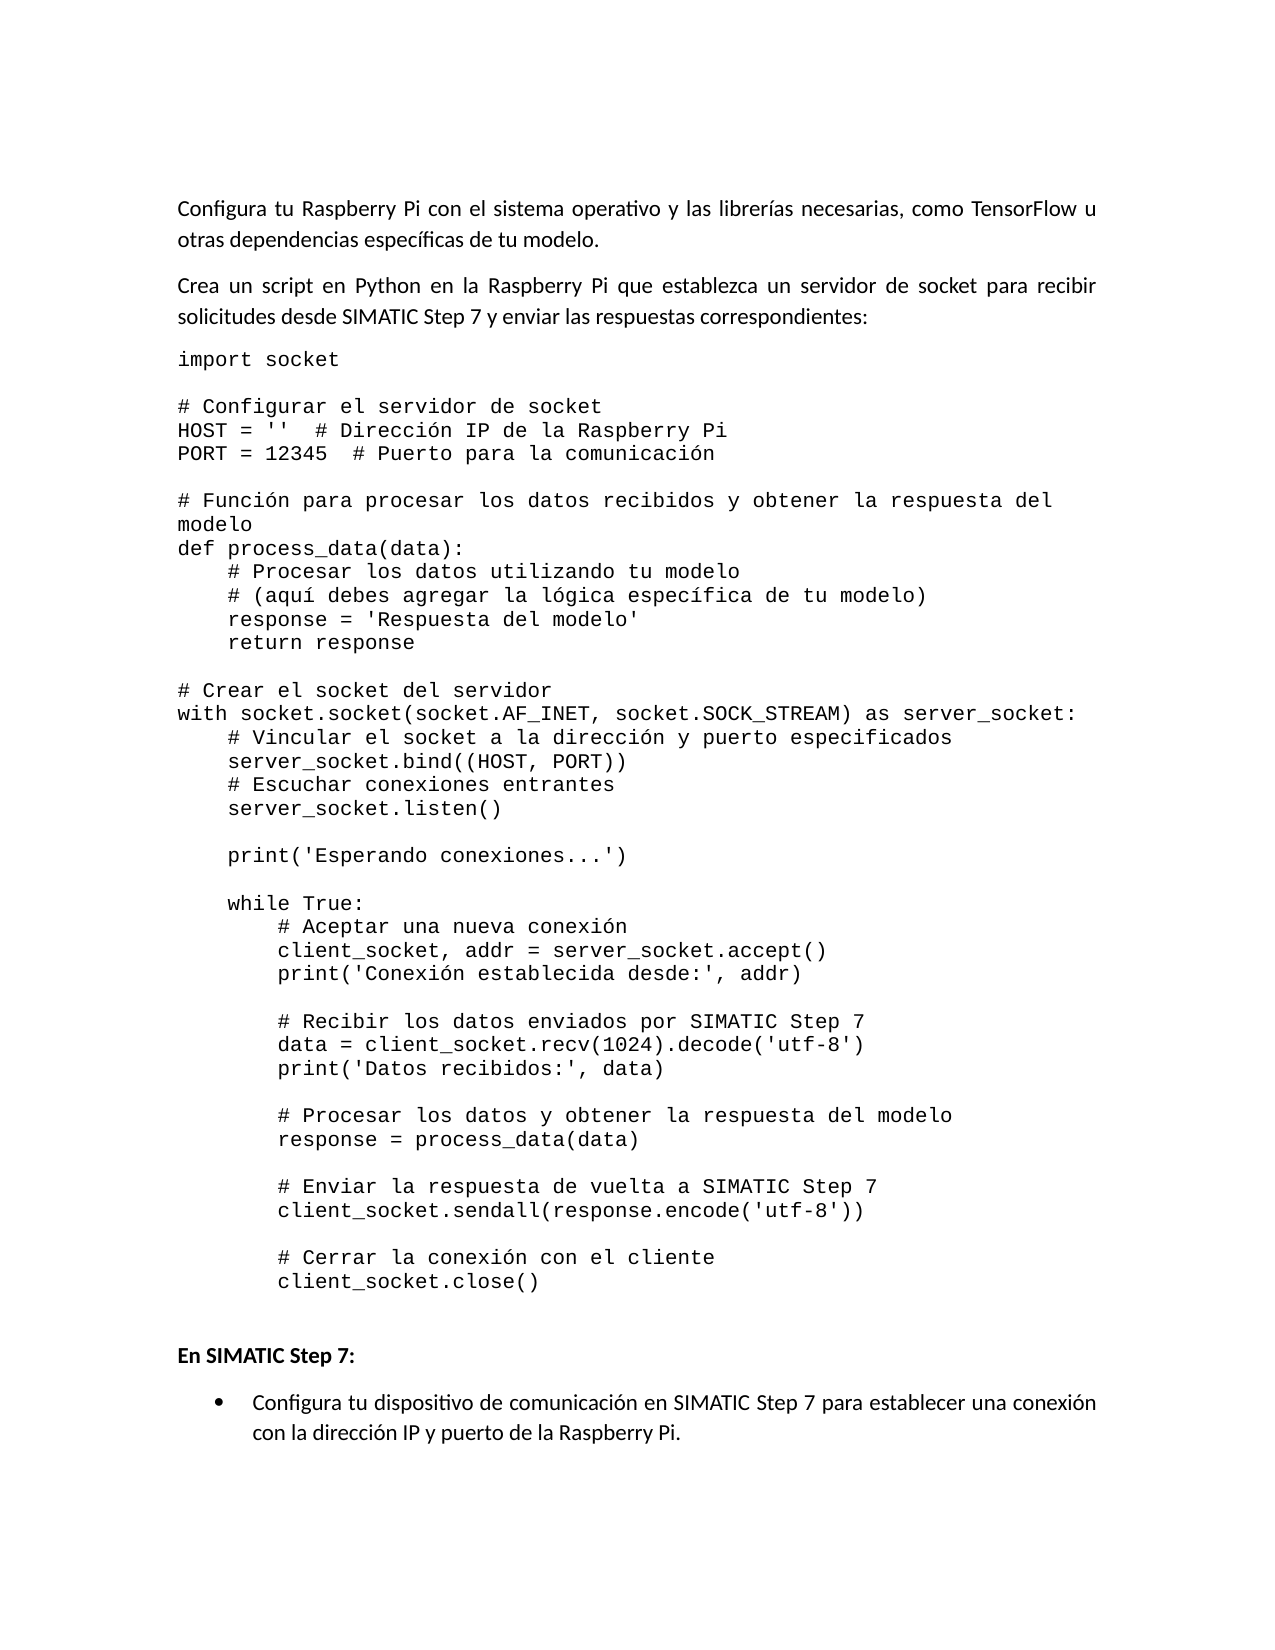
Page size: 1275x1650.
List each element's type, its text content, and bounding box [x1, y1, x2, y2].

text # Procesar los datos y obtener la respuesta del modelo [177, 1105, 1098, 1129]
text data = client_socket.recv(1024).decode('utf-8') [177, 1034, 1098, 1058]
text # Aceptar una nueva conexión [177, 916, 1098, 940]
text return response [177, 632, 1098, 656]
text print('Datos recibidos:', data) [177, 1058, 1098, 1082]
text server_socket.listen() [177, 798, 1098, 822]
text client_socket, addr = server_socket.accept() [177, 940, 1098, 963]
text En SIMATIC Step 7: [177, 1341, 1098, 1369]
list Configura tu dispositivo de comunicación en SIMATIC Step 7 para establecer una conexión con la dirección IP y puerto de la Raspberry Pi. [215, 1388, 1098, 1446]
text print('Conexión establecida desde:', addr) [177, 963, 1098, 987]
text with socket.socket(socket.AF_INET, socket.SOCK_STREAM) as server_socket: [177, 703, 1098, 727]
text server_socket.bind((HOST, PORT)) [177, 751, 1098, 774]
text # Procesar los datos utilizando tu modelo [177, 561, 1098, 585]
text # (aquí debes agregar la lógica específica de tu modelo) [177, 585, 1098, 609]
text # Crear el socket del servidor [177, 680, 1098, 703]
text # Enviar la respuesta de vuelta a SIMATIC Step 7 [177, 1176, 1098, 1200]
text # Escuchar conexiones entrantes [177, 774, 1098, 798]
text # Función para procesar los datos recibidos y obtener la respuesta del modelo [177, 491, 1098, 538]
text import socket [177, 349, 1098, 372]
text HOST = '' # Dirección IP de la Raspberry Pi [177, 419, 1098, 443]
text print('Esperando conexiones...') [177, 845, 1098, 869]
text # Cerrar la conexión con el cliente [177, 1247, 1098, 1271]
text response = 'Respuesta del modelo' [177, 609, 1098, 632]
text Configura tu Raspberry Pi con el sistema operativo y las librerías necesarias, como TensorFlow u otras dependencias específicas de tu modelo. [177, 194, 1098, 253]
text client_socket.sendall(response.encode('utf-8')) [177, 1200, 1098, 1223]
text # Configurar el servidor de socket [177, 396, 1098, 419]
text # Recibir los datos enviados por SIMATIC Step 7 [177, 1011, 1098, 1034]
text while True: [177, 892, 1098, 916]
text PORT = 12345 # Puerto para la comunicación [177, 443, 1098, 467]
text response = process_data(data) [177, 1129, 1098, 1153]
text Crea un script en Python en la Raspberry Pi que establezca un servidor de socket para recibir solicitudes desde SIMATIC Step 7 y enviar las respuestas correspondientes: [177, 272, 1098, 330]
text def process_data(data): [177, 538, 1098, 561]
text # Vincular el socket a la dirección y puerto especificados [177, 727, 1098, 751]
text client_socket.close() [177, 1271, 1098, 1294]
